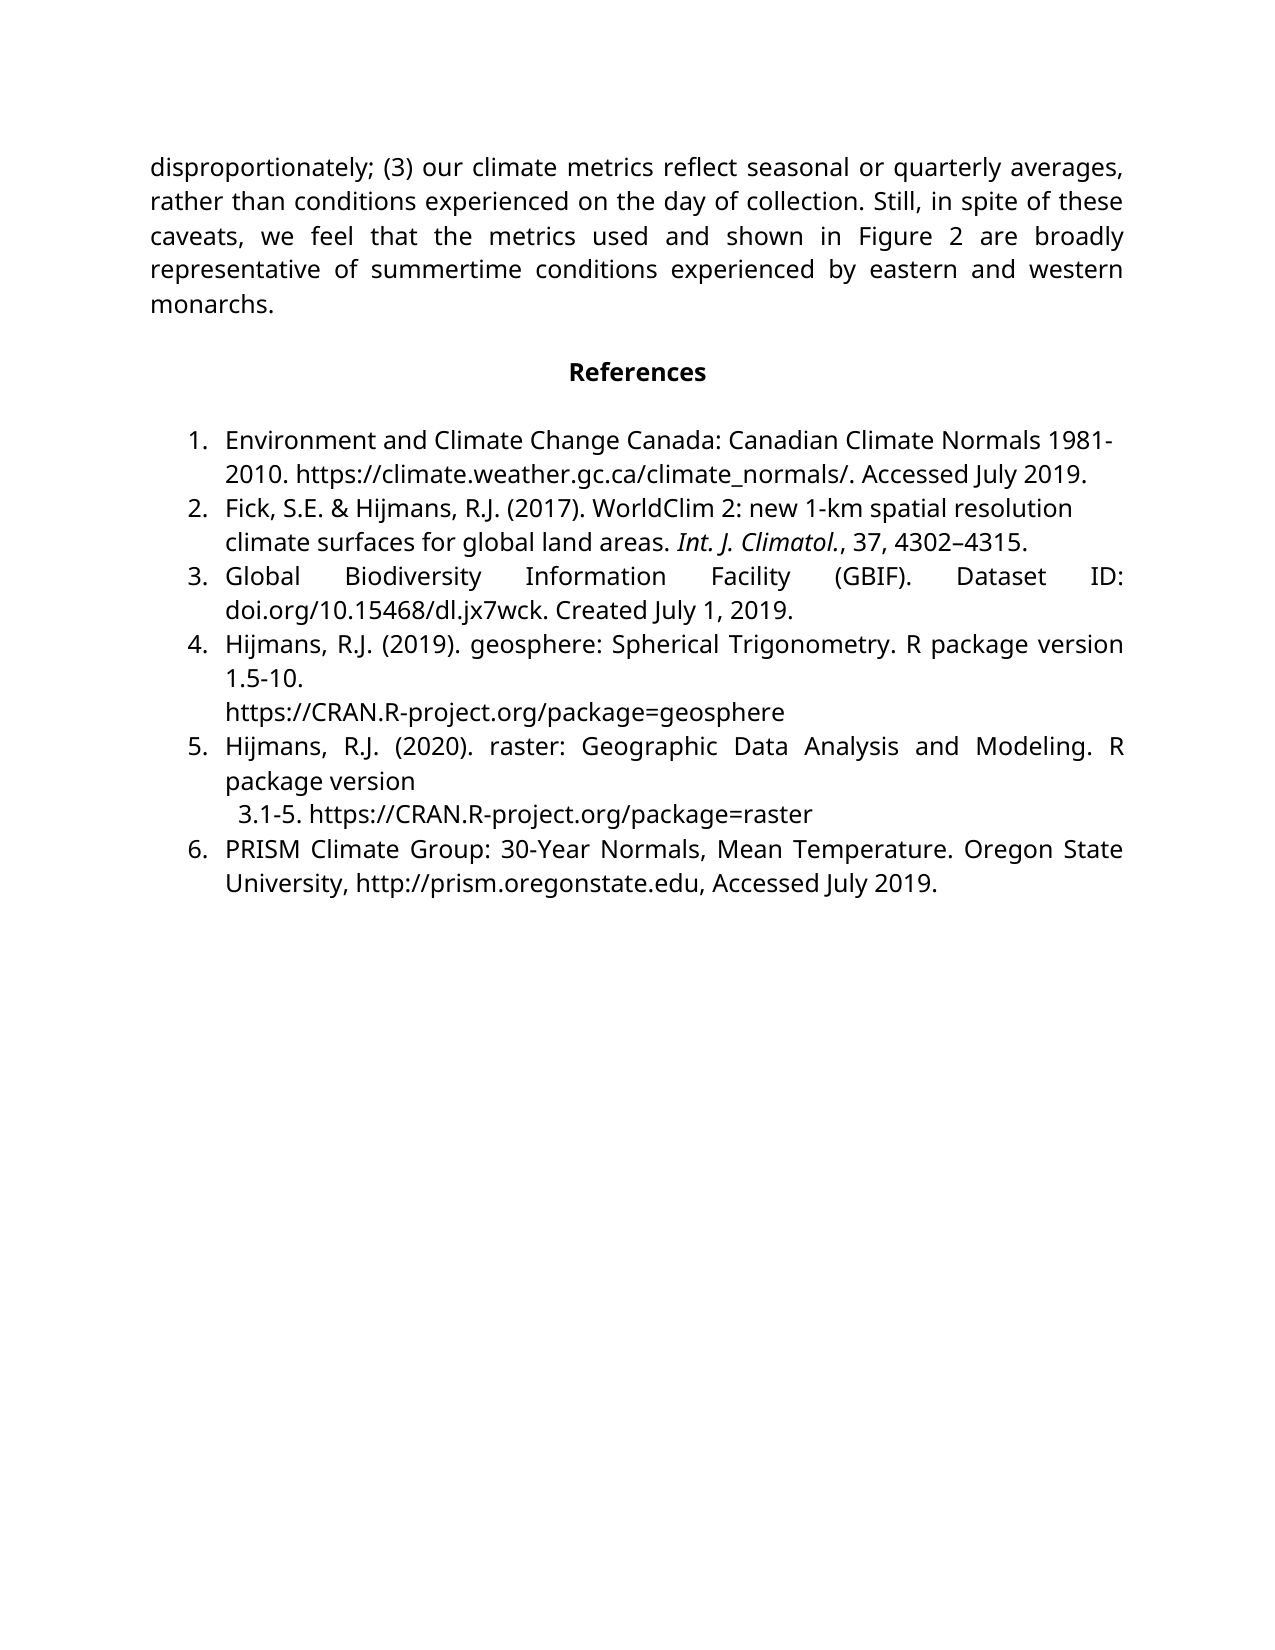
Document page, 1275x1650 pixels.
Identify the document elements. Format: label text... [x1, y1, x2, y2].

list Global Biodiversity Information Facility (GBIF). Dataset ID: doi.org/10.15468/dl.jx7wck. Created July 1, 2019. [187, 559, 1125, 627]
text References [150, 354, 1125, 388]
list Hijmans, R.J. (2020). raster: Geographic Data Analysis and Modeling. R package version [187, 729, 1125, 797]
list 3.1-5. https://CRAN.R-project.org/package=raster [225, 797, 1125, 831]
list Fick, S.E. & Hijmans, R.J. (2017). WorldClim 2: new 1‐km spatial resolution climate surfaces for global land areas. Int. J. Climatol., 37, 4302–4315. [187, 491, 1125, 559]
list Environment and Climate Change Canada: Canadian Climate Normals 1981-2010. https://climate.weather.gc.ca/climate_normals/. Accessed July 2019. [187, 422, 1125, 491]
list Hijmans, R.J. (2019). geosphere: Spherical Trigonometry. R package version 1.5-10. [187, 627, 1125, 695]
list PRISM Climate Group: 30-Year Normals, Mean Temperature. Oregon State University, http://prism.oregonstate.edu, Accessed July 2019. [187, 831, 1125, 899]
list https://CRAN.R-project.org/package=geosphere [225, 695, 1125, 729]
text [150, 150, 1125, 320]
